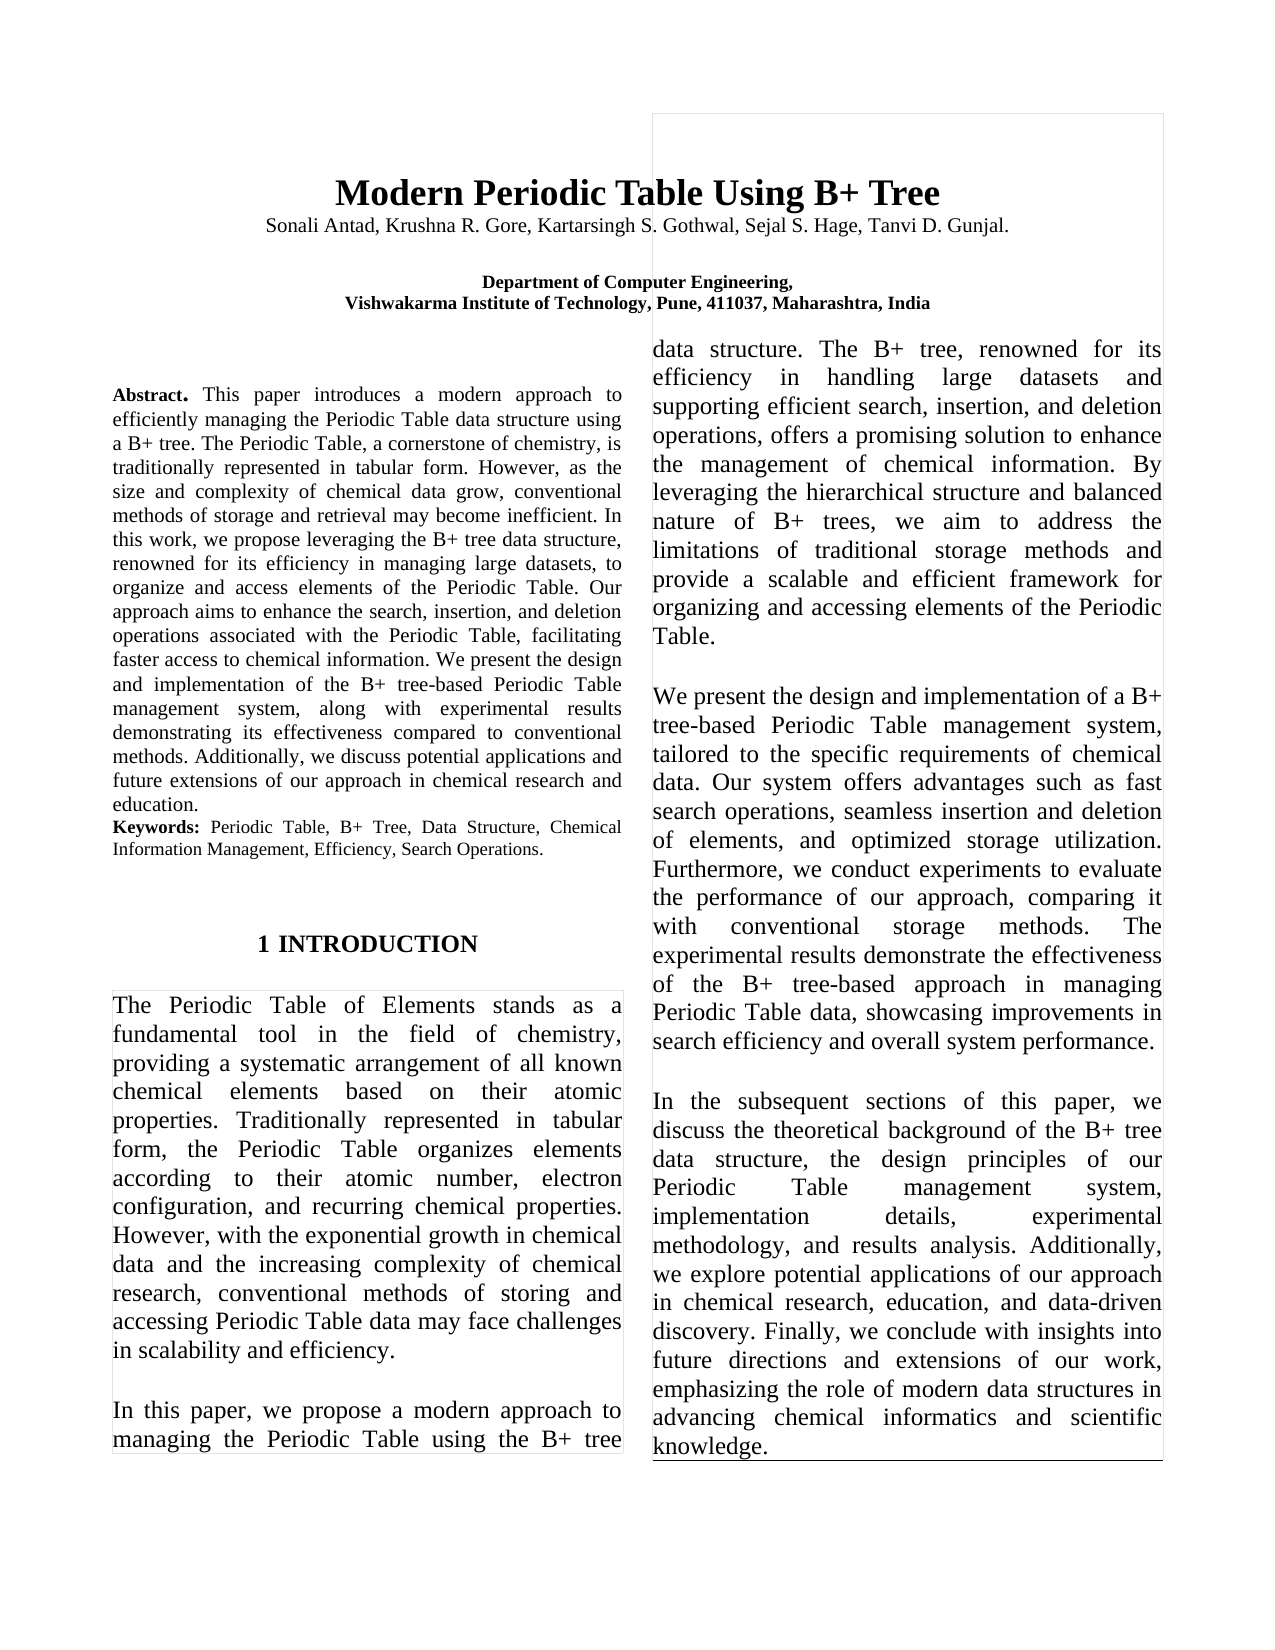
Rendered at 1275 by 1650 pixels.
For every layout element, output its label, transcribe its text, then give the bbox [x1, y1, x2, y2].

text Keywords: Periodic Table, B+ Tree, Data Structure, Chemical Information Management, Efficiency, Search Operations. [112, 816, 622, 859]
text Abstract. This paper introduces a modern approach to efficiently managing the Periodic Table data structure using a B+ tree. The Periodic Table, a cornerstone of chemistry, is traditionally represented in tabular form. However, as the size and complexity of chemical data grow, conventional methods of storage and retrieval may become inefficient. In this work, we propose leveraging the B+ tree data structure, renowned for its efficiency in managing large datasets, to organize and access elements of the Periodic Table. Our approach aims to enhance the search, insertion, and deletion operations associated with the Periodic Table, facilitating faster access to chemical information. We present the design and implementation of the B+ tree-based Periodic Table management system, along with experimental results demonstrating its effectiveness compared to conventional methods. Additionally, we discuss potential applications and future extensions of our approach in chemical research and education. [112, 378, 622, 816]
text In this paper, we propose a modern approach to managing the Periodic Table using the B+ tree data structure. The B+ tree, renowned for its efficiency in handling large datasets and supporting efficient search, insertion, and deletion operations, offers a promising solution to enhance the management of chemical information. By leveraging the hierarchical structure and balanced nature of B+ trees, we aim to address the limitations of traditional storage methods and provide a scalable and efficient framework for organizing and accessing elements of the Periodic Table. [653, 114, 1163, 650]
text Department of Computer Engineering, [150, 271, 1125, 292]
text We present the design and implementation of a B+ tree-based Periodic Table management system, tailored to the specific requirements of chemical data. Our system offers advantages such as fast search operations, seamless insertion and deletion of elements, and optimized storage utilization. Furthermore, we conduct experiments to evaluate the performance of our approach, comparing it with conventional storage methods. The experimental results demonstrate the effectiveness of the B+ tree-based approach in managing Periodic Table data, showcasing improvements in search efficiency and overall system performance. [653, 681, 1163, 1055]
text Vishwakarma Institute of Technology, Pune, 411037, Maharashtra, India [150, 292, 1125, 314]
text Sonali Antad, Krushna R. Gore, Kartarsingh S. Gothwal, Sejal S. Hage, Tanvi D. Gunjal. [150, 213, 1125, 237]
subtitle INTRODUCTION [112, 929, 622, 958]
title Modern Periodic Table Using B+ Tree [150, 170, 1125, 213]
text The Periodic Table of Elements stands as a fundamental tool in the field of chemistry, providing a systematic arrangement of all known chemical elements based on their atomic properties. Traditionally represented in tabular form, the Periodic Table organizes elements according to their atomic number, electron configuration, and recurring chemical properties. However, with the exponential growth in chemical data and the increasing complexity of chemical research, conventional methods of storing and accessing Periodic Table data may face challenges in scalability and efficiency. [113, 991, 623, 1364]
text In the subsequent sections of this paper, we discuss the theoretical background of the B+ tree data structure, the design principles of our Periodic Table management system, implementation details, experimental methodology, and results analysis. Additionally, we explore potential applications of our approach in chemical research, education, and data-driven discovery. Finally, we conclude with insights into future directions and extensions of our work, emphasizing the role of modern data structures in advancing chemical informatics and scientific knowledge. [653, 1086, 1163, 1460]
